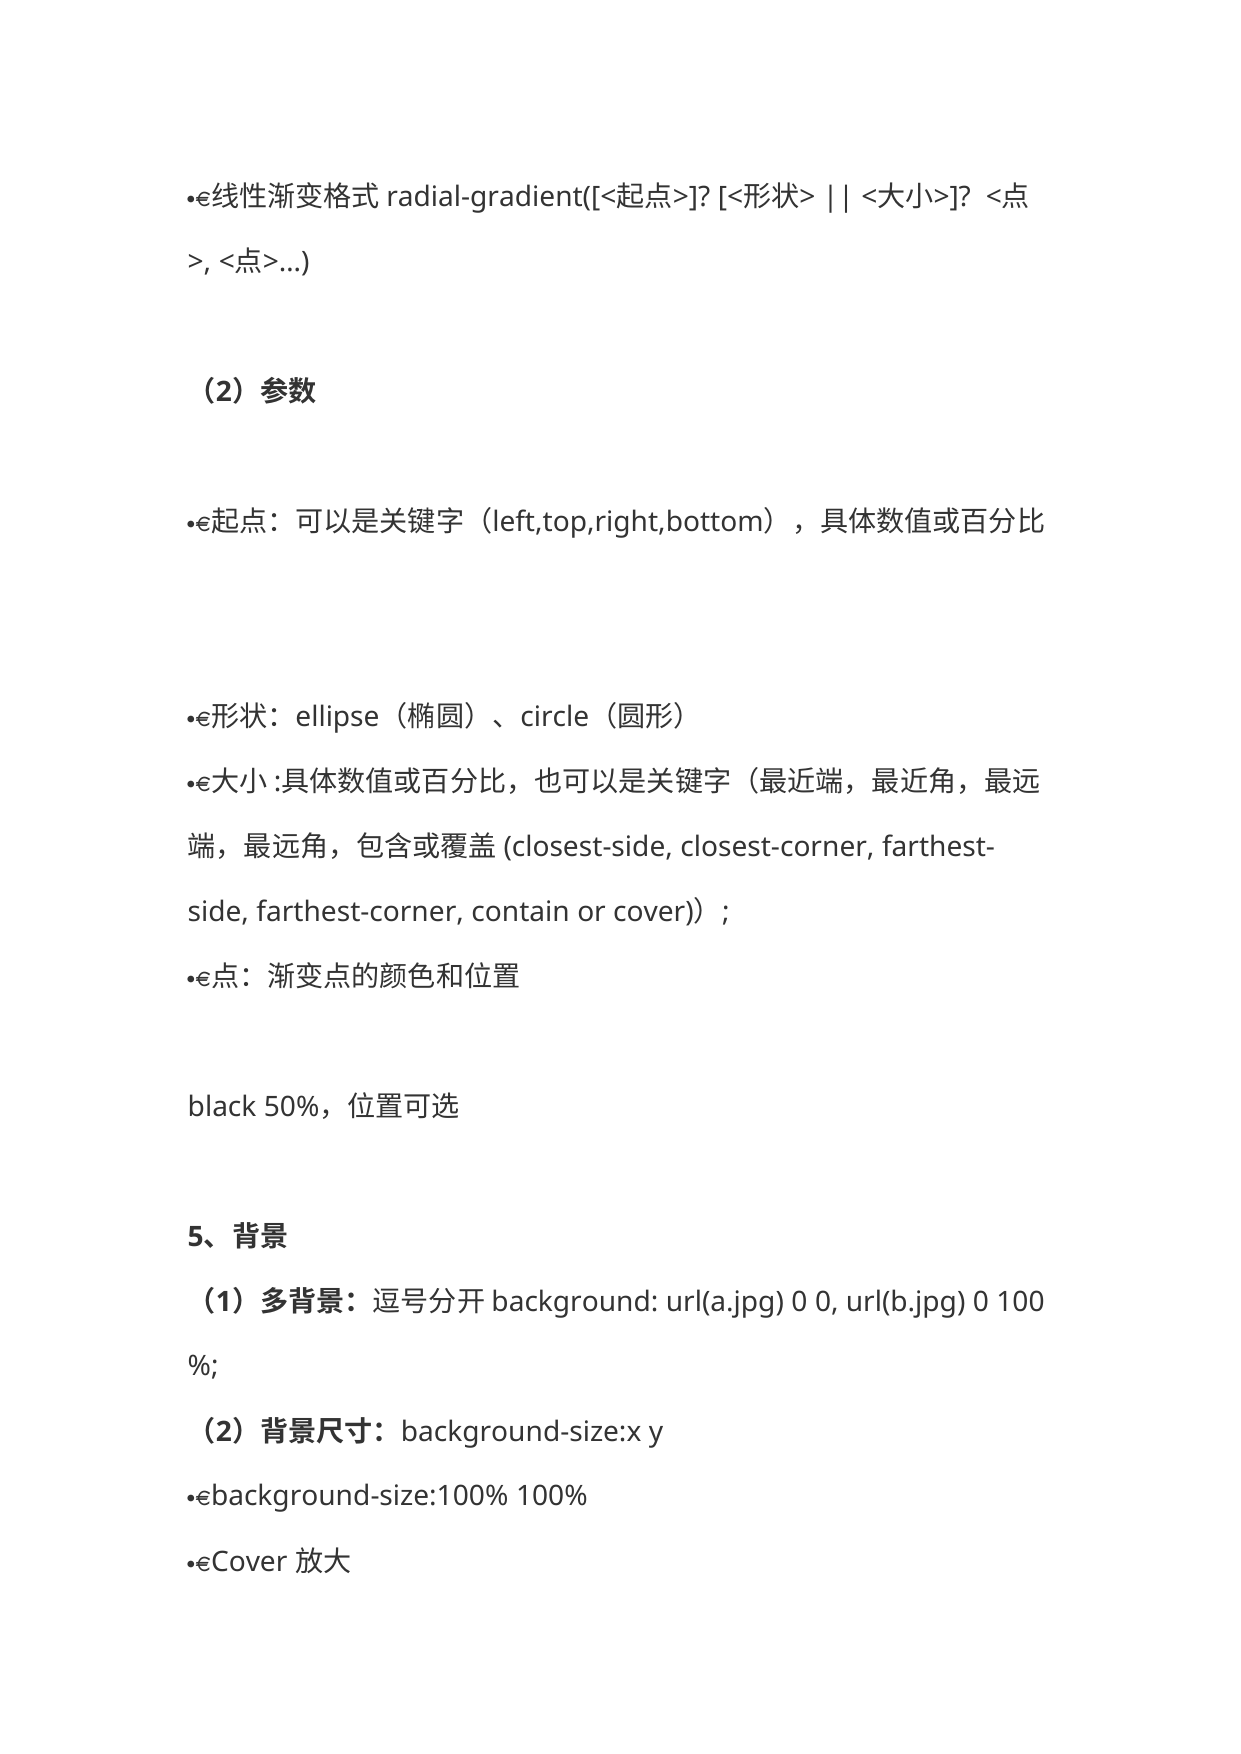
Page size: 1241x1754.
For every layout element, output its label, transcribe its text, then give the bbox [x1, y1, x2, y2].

text （2）背景尺寸：background-size:x y [187, 1397, 1053, 1462]
text 点：渐变点的颜色和位置 [187, 942, 1053, 1007]
text （2）参数 [187, 357, 1053, 422]
text 线性渐变格式 radial-gradient([<起点>]? [<形状> || <大小>]? <点>, <点>…) [187, 162, 1053, 292]
text background-size:100% 100% [187, 1462, 1053, 1527]
text 5、背景 [187, 1202, 1053, 1267]
text Cover 放大 [187, 1527, 1053, 1592]
text black 50%，位置可选 [187, 1072, 1053, 1137]
text 形状：ellipse（椭圆）、circle（圆形） [187, 682, 1053, 747]
text 起点：可以是关键字（left,top,right,bottom），具体数值或百分比 [187, 487, 1053, 552]
text 大小 :具体数值或百分比，也可以是关键字（最近端，最近角，最远端，最远角，包含或覆盖 (closest-side, closest-corner, farthest-side, farthest-corner, contain or cover)）; [187, 747, 1053, 942]
text （1）多背景：逗号分开 background: url(a.jpg) 0 0, url(b.jpg) 0 100%; [187, 1267, 1053, 1397]
